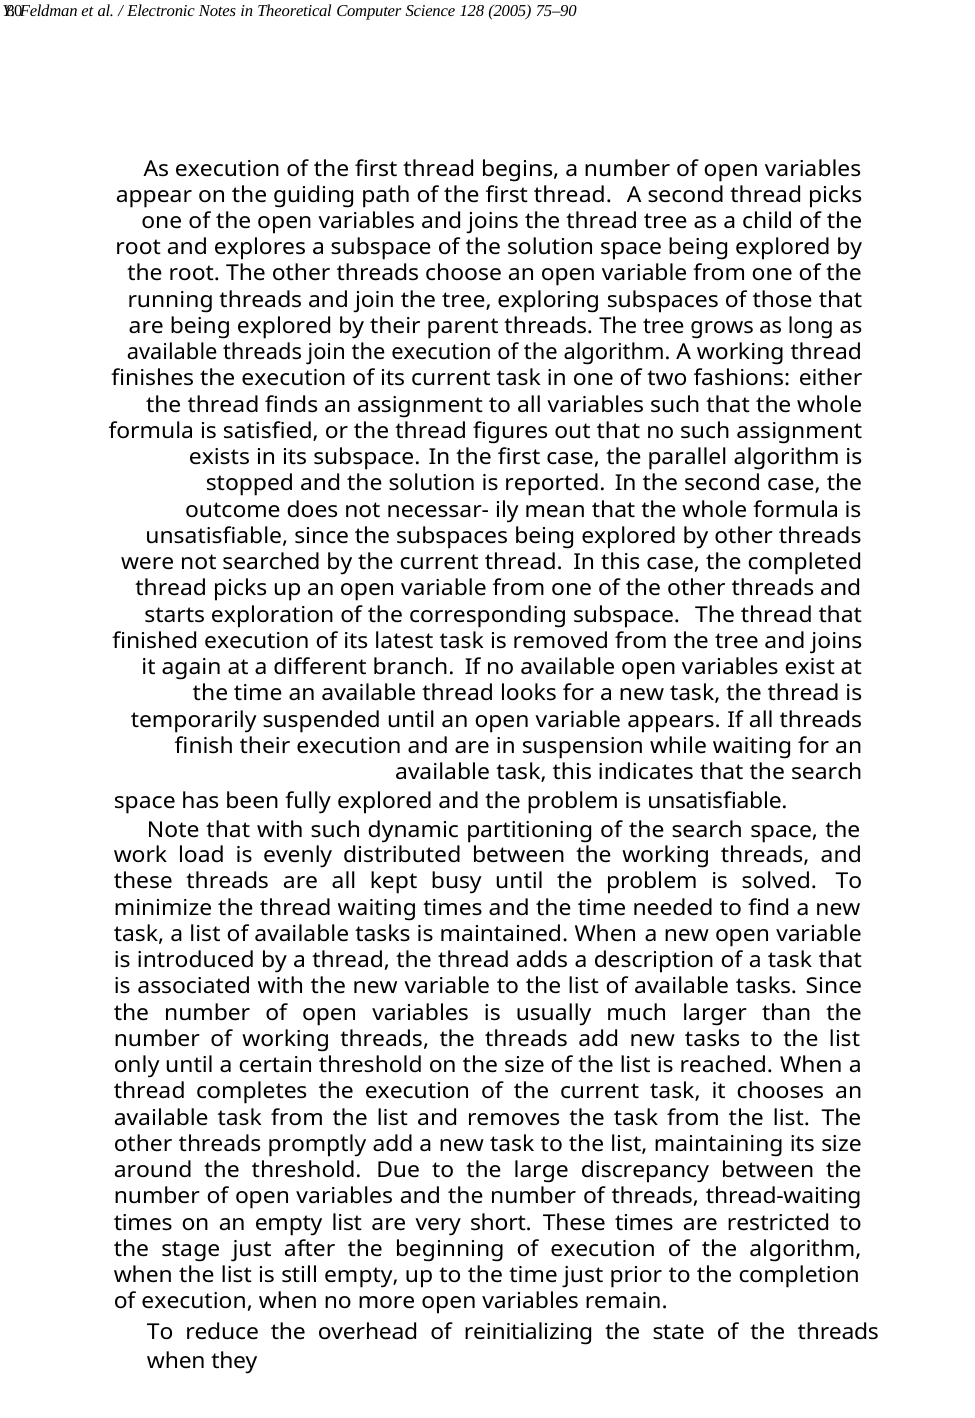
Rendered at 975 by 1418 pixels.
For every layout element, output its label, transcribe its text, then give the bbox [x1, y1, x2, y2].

text As execution of the first thread begins, a number of open variables appear on the guiding path of the first thread. A second thread picks one of the open variables and joins the thread tree as a child of the root and explores a subspace of the solution space being explored by the root. The other threads choose an open variable from one of the running threads and join the tree, exploring subspaces of those that are being explored by their parent threads. The tree grows as long as available threads join the execution of the algorithm. A working thread finishes the execution of its current task in one of two fashions: either the thread finds an assignment to all variables such that the whole formula is satisfied, or the thread figures out that no such assignment exists in its subspace. In the first case, the parallel algorithm is stopped and the solution is reported. In the second case, the outcome does not necessar- ily mean that the whole formula is unsatisfiable, since the subspaces being explored by other threads were not searched by the current thread. In this case, the completed thread picks up an open variable from one of the other threads and starts exploration of the corresponding subspace. The thread that finished execution of its latest task is removed from the tree and joins it again at a different branch. If no available open variables exist at the time an available thread looks for a new task, the thread is temporarily suspended until an open variable appears. If all threads finish their execution and are in suspension while waiting for an available task, this indicates that the search [108, 156, 862, 786]
text space has been fully explored and the problem is unsatisfiable. [113, 786, 879, 815]
text Note that with such dynamic partitioning of the search space, the work load is evenly distributed between the working threads, and these threads are all kept busy until the problem is solved. To minimize the thread waiting times and the time needed to find a new task, a list of available tasks is maintained. When a new open variable is introduced by a thread, the thread adds a description of a task that is associated with the new variable to the list of available tasks. Since the number of open variables is usually much larger than the number of working threads, the threads add new tasks to the list only until a certain threshold on the size of the list is reached. When a thread completes the execution of the current task, it chooses an available task from the list and removes the task from the list. The other threads promptly add a new task to the list, maintaining its size around the threshold. Due to the large discrepancy between the number of open variables and the number of threads, thread-waiting times on an empty list are very short. These times are restricted to the stage just after the beginning of execution of the algorithm, when the list is still empty, up to the time just prior to the completion of execution, when no more open variables remain. [113, 817, 862, 1315]
text To reduce the overhead of reinitializing the state of the threads when they [147, 1315, 879, 1375]
